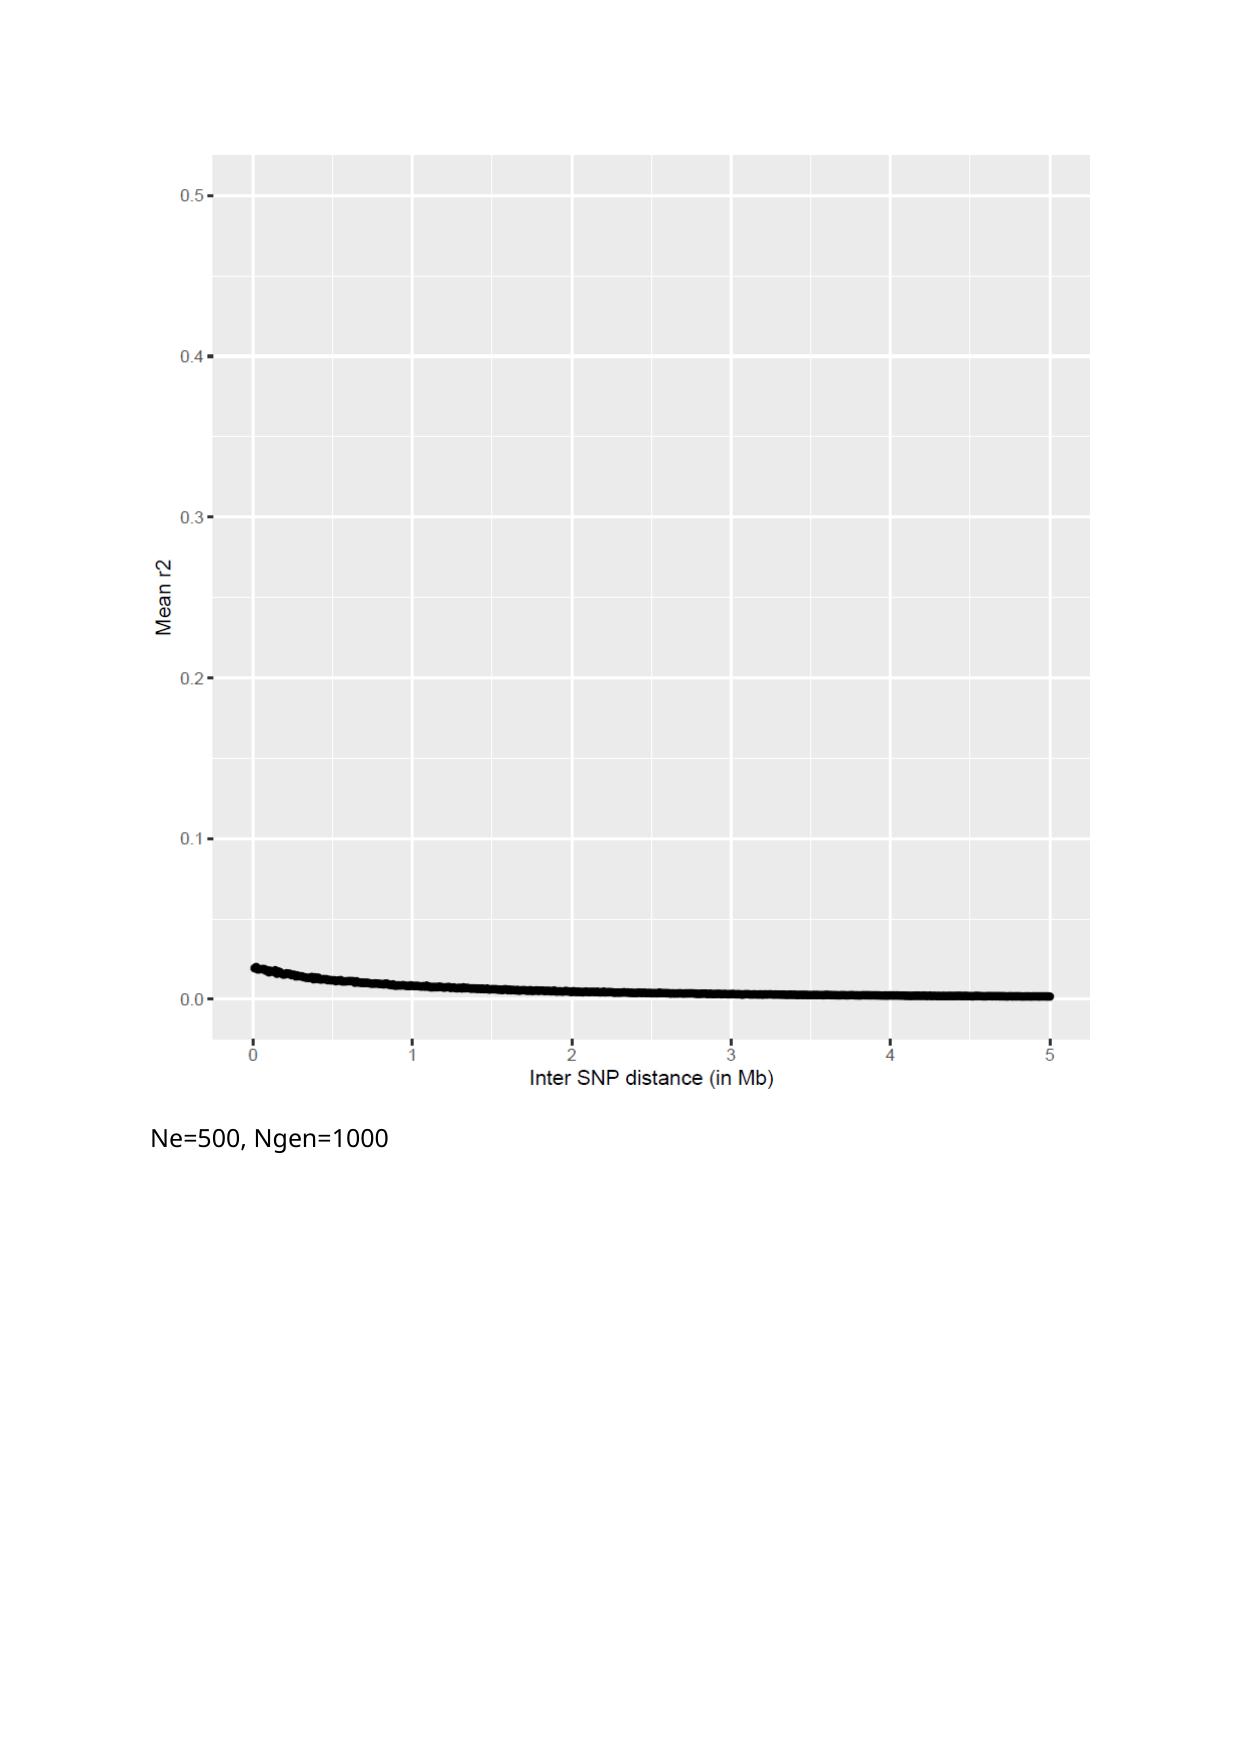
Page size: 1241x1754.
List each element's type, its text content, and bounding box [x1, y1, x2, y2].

text Ne=500, Ngen=1000 [150, 1121, 1090, 1155]
picture [150, 150, 1091, 1097]
